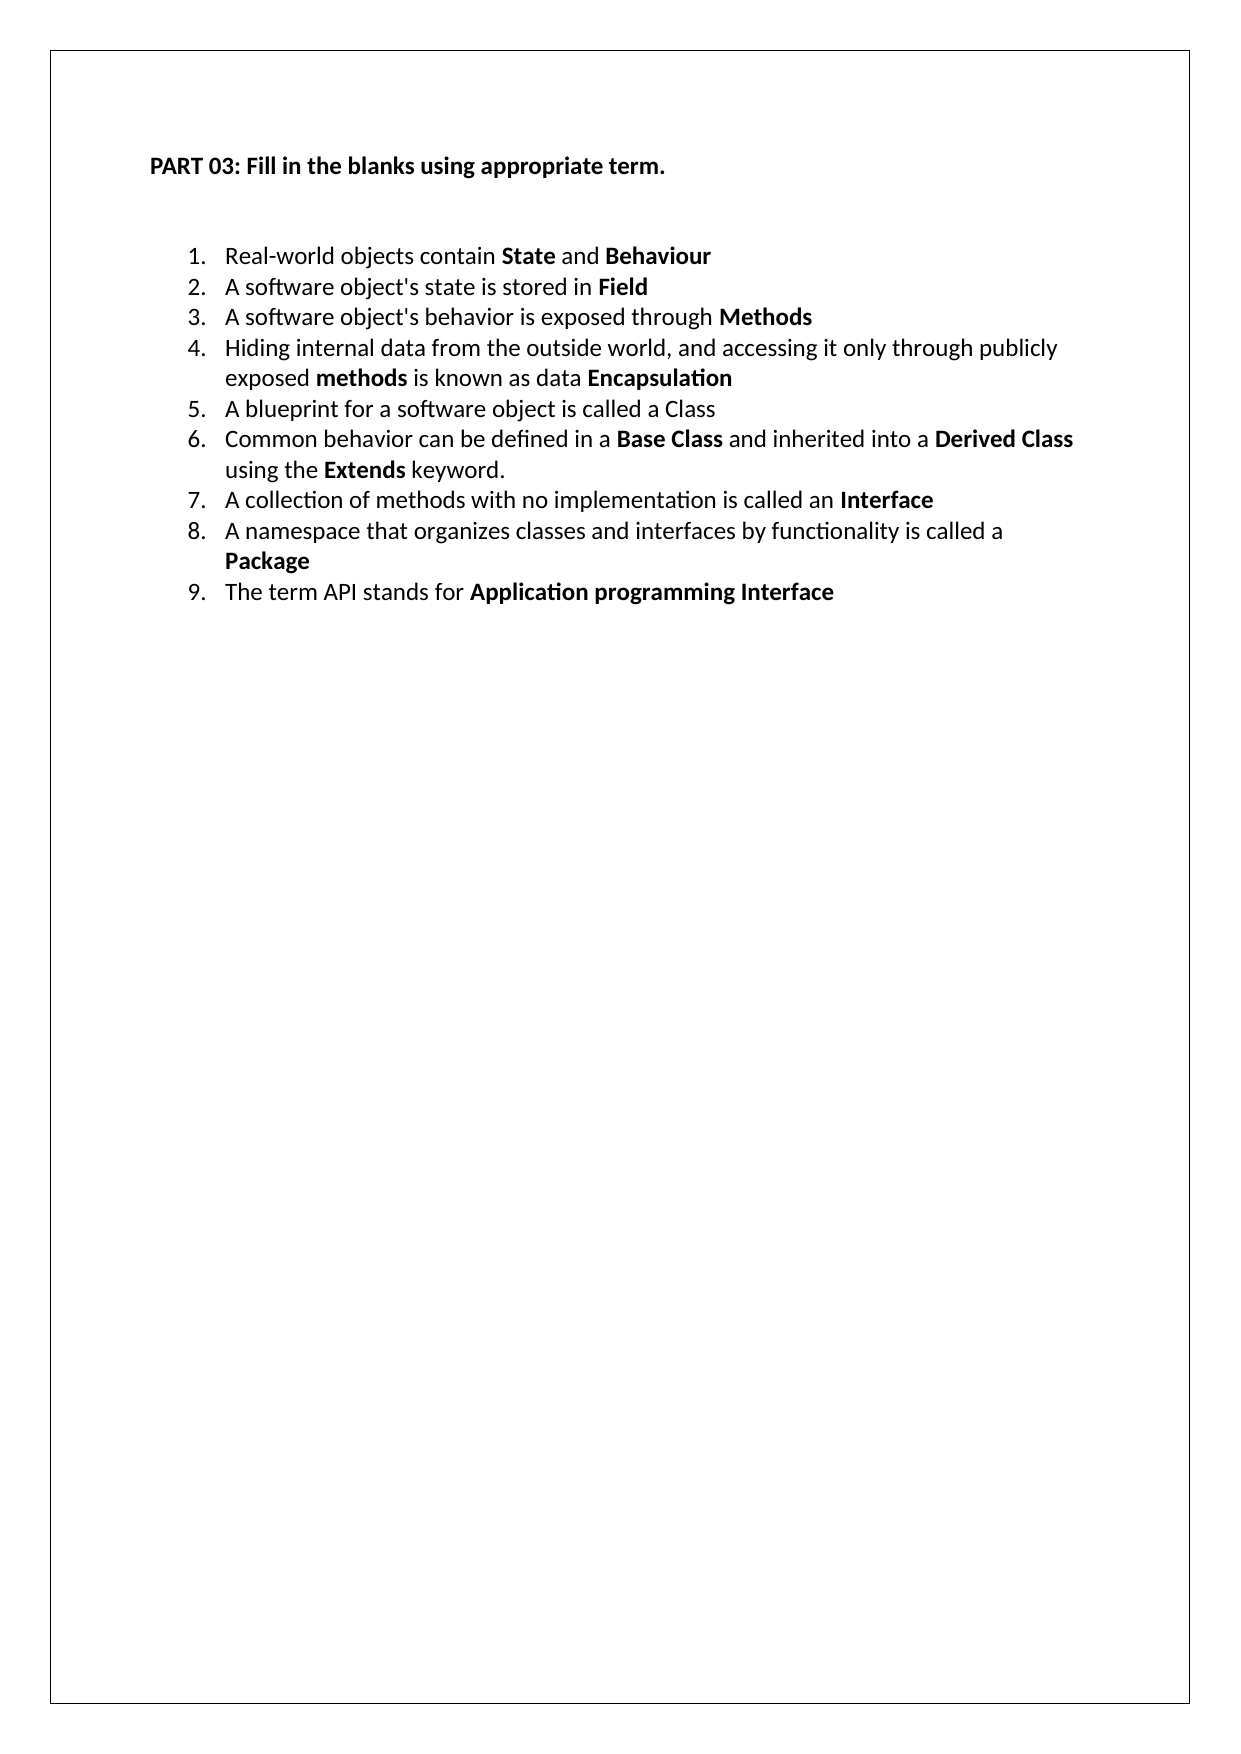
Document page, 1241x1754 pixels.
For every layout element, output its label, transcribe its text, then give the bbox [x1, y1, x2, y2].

list A blueprint for a software object is called a Class [187, 393, 1090, 423]
list Real-world objects contain State and Behaviour [187, 240, 1090, 271]
list Hiding internal data from the outside world, and accessing it only through publicly exposed methods is known as data Encapsulation [187, 332, 1090, 393]
list The term API stands for Application programming Interface [187, 576, 1090, 606]
list A collection of methods with no implementation is called an Interface [187, 484, 1090, 515]
list Common behavior can be defined in a Base Class and inherited into a Derived Class using the Extends keyword. [187, 423, 1090, 484]
text PART 03: Fill in the blanks using appropriate term. [150, 150, 1090, 181]
list A software object's behavior is exposed through Methods [187, 301, 1090, 332]
list A software object's state is stored in Field [187, 271, 1090, 301]
list A namespace that organizes classes and interfaces by functionality is called a Package [187, 515, 1090, 576]
